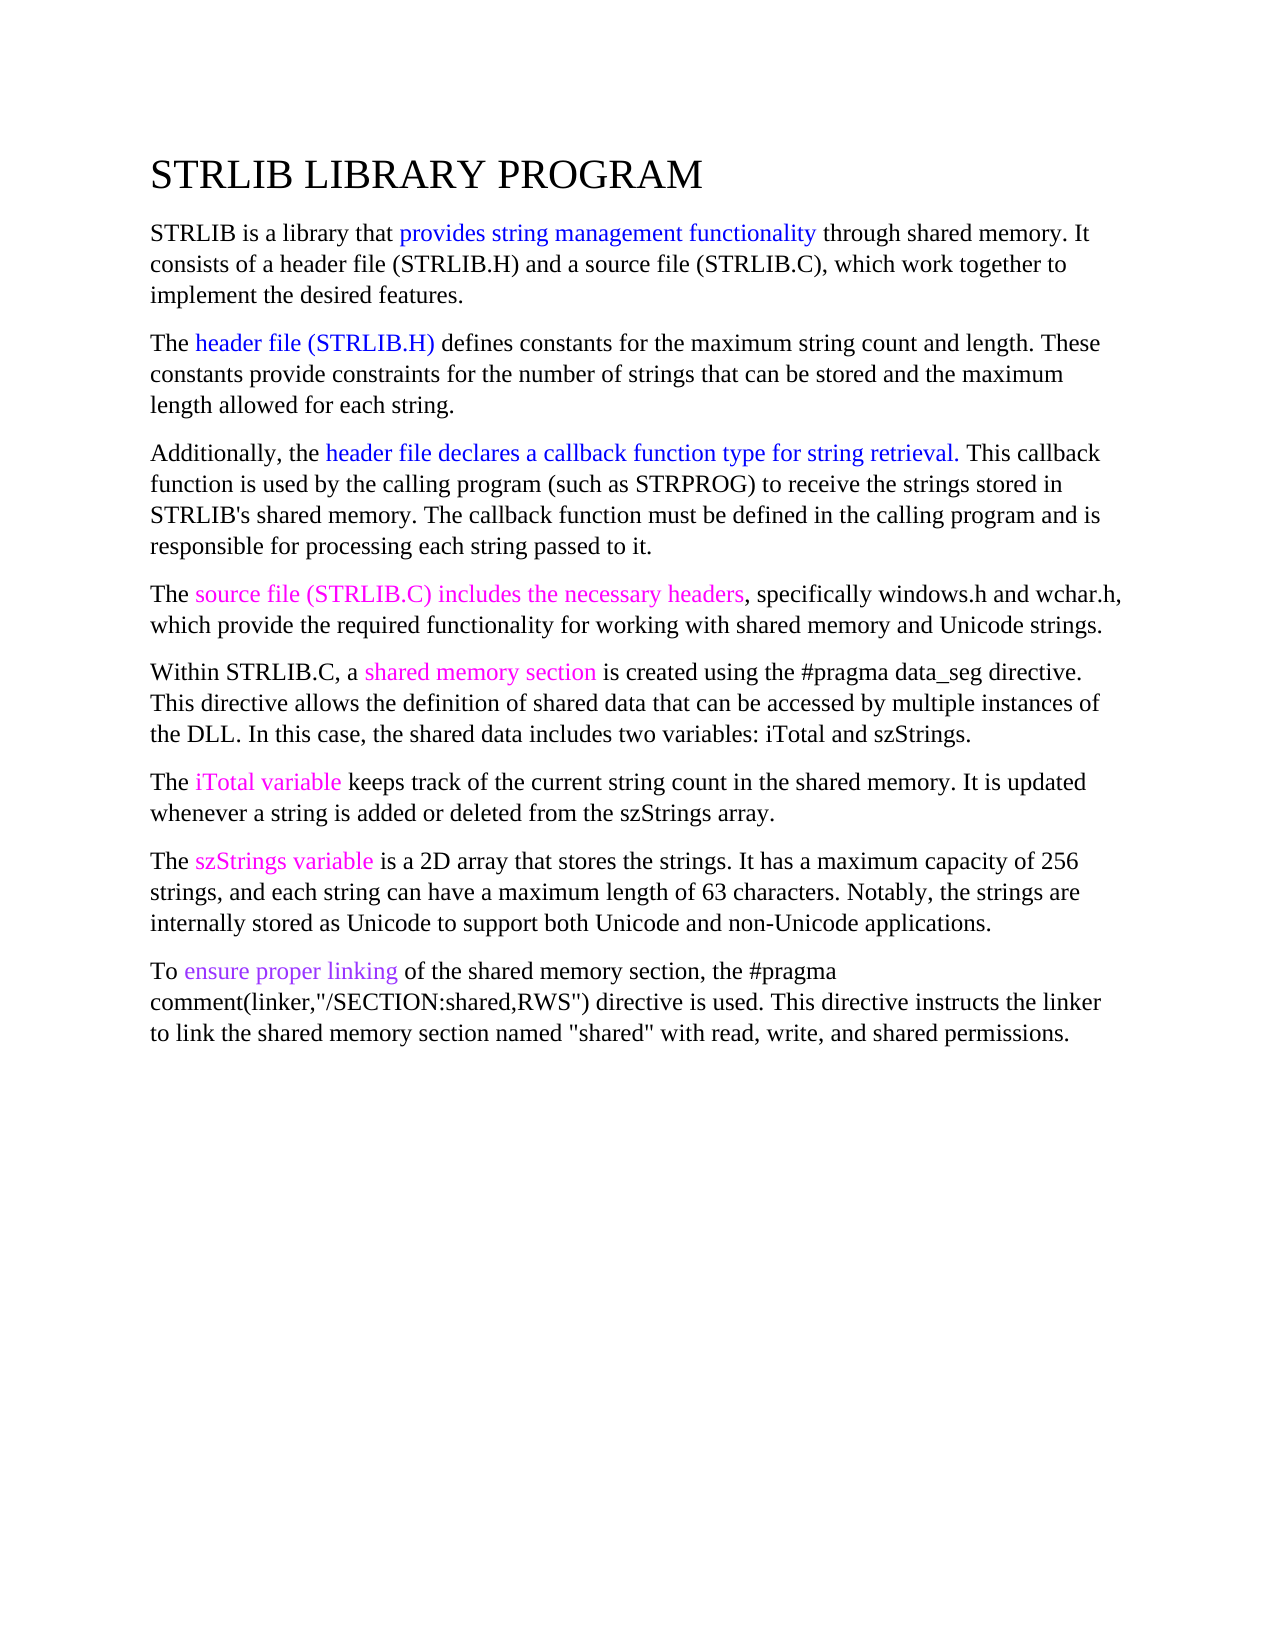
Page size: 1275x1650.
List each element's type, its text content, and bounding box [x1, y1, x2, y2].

text The header file (STRLIB.H) defines constants for the maximum string count and length. These constants provide constraints for the number of strings that can be stored and the maximum length allowed for each string. [150, 328, 1125, 419]
text To ensure proper linking of the shared memory section, the #pragma comment(linker,"/SECTION:shared,RWS") directive is used. This directive instructs the linker to link the shared memory section named "shared" with read, write, and shared permissions. [150, 956, 1125, 1047]
text Additionally, the header file declares a callback function type for string retrieval. This callback function is used by the calling program (such as STRPROG) to receive the strings stored in STRLIB's shared memory. The callback function must be defined in the calling program and is responsible for processing each string passed to it. [150, 438, 1125, 560]
text STRLIB LIBRARY PROGRAM [150, 150, 1125, 198]
text STRLIB is a library that provides string management functionality through shared memory. It consists of a header file (STRLIB.H) and a source file (STRLIB.C), which work together to implement the desired features. [150, 218, 1125, 309]
text The source file (STRLIB.C) includes the necessary headers, specifically windows.h and wchar.h, which provide the required functionality for working with shared memory and Unicode strings. [150, 579, 1125, 638]
text Within STRLIB.C, a shared memory section is created using the #pragma data_seg directive. This directive allows the definition of shared data that can be accessed by multiple instances of the DLL. In this case, the shared data includes two variables: iTotal and szStrings. [150, 657, 1125, 748]
text The iTotal variable keeps track of the current string count in the shared memory. It is updated whenever a string is added or deleted from the szStrings array. [150, 767, 1125, 827]
text The szStrings variable is a 2D array that stores the strings. It has a maximum capacity of 256 strings, and each string can have a maximum length of 63 characters. Notably, the strings are internally stored as Unicode to support both Unicode and non-Unicode applications. [150, 846, 1125, 937]
